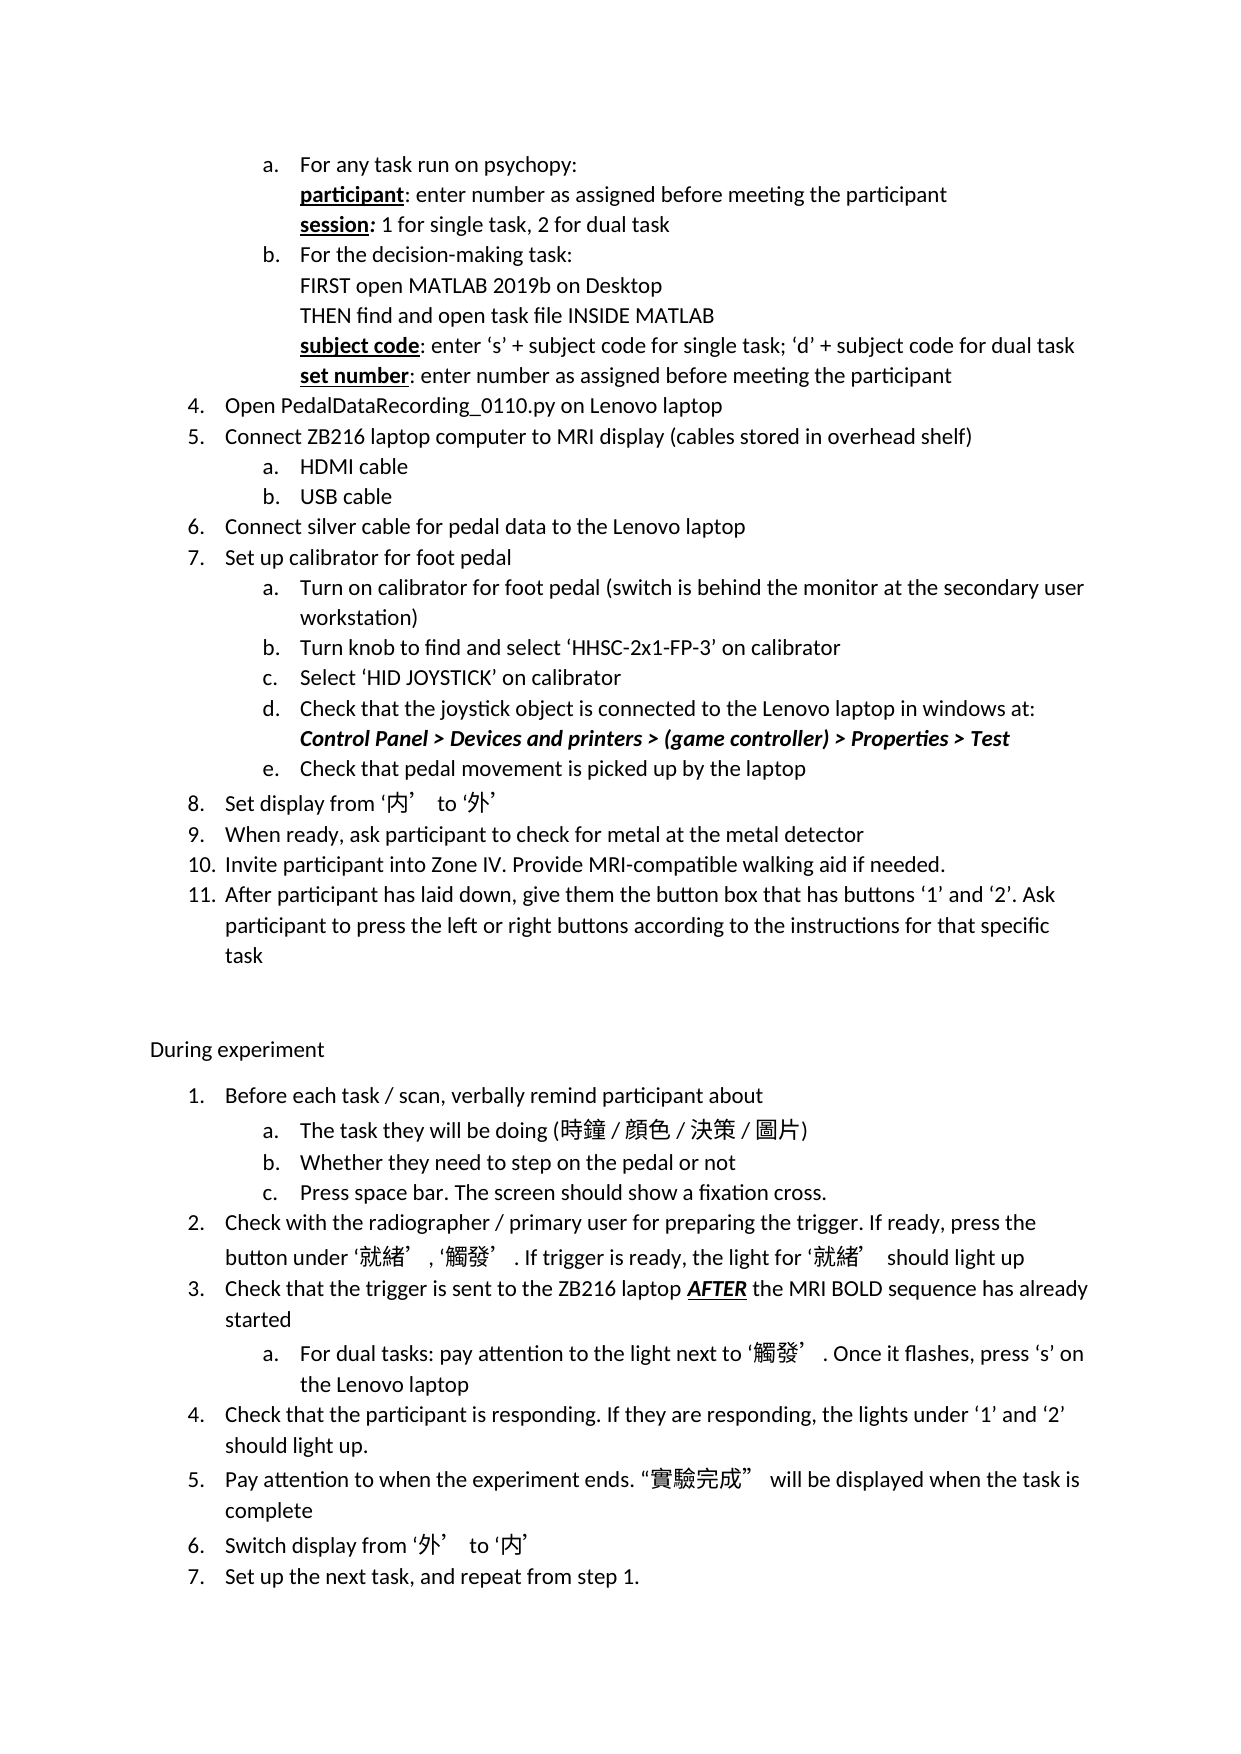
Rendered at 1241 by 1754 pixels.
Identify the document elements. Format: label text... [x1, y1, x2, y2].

list USB cable [262, 482, 1090, 510]
list Turn knob to find and select ‘HHSC-2x1-FP-3’ on calibrator [262, 633, 1090, 661]
list Whether they need to step on the pedal or not [262, 1148, 1090, 1176]
list Turn on calibrator for foot pedal (switch is behind the monitor at the secondary user workstation) [262, 573, 1090, 631]
list Check that pedal movement is picked up by the laptop [262, 754, 1090, 782]
list When ready, ask participant to check for metal at the metal detector [187, 820, 1090, 848]
list Check with the radiographer / primary user for preparing the trigger. If ready, press the button under ‘就緒’, ‘觸發’. If trigger is ready, the light for ‘就緒’ should light up [187, 1208, 1090, 1272]
list For the decision-making task: FIRST open MATLAB 2019b on Desktop THEN find and open task file INSIDE MATLAB subject code: enter ‘s’ + subject code for single task; ‘d’ + subject code for dual task set number: enter number as assigned before meeting the participant [262, 241, 1090, 389]
list Select ‘HID JOYSTICK’ on calibrator [262, 663, 1090, 692]
list Set up the next task, and repeat from step 1. [187, 1562, 1090, 1591]
list Set up calibrator for foot pedal [187, 543, 1090, 571]
list The task they will be doing (時鐘 / 顔色 / 決策 / 圖片) [262, 1112, 1090, 1145]
list Check that the joystick object is connected to the Lenovo laptop in windows at: Control Panel > Devices and printers > (game controller) > Properties > Test [262, 694, 1090, 752]
list Open PedalDataRecording_0110.py on Lenovo laptop [187, 392, 1090, 420]
list Switch display from ‘外’ to ‘内’ [187, 1527, 1090, 1560]
list Invite participant into Zone IV. Provide MRI-compatible walking aid if needed. [187, 850, 1090, 878]
text During experiment [150, 1035, 1090, 1063]
list Pay attention to when the experiment ends. “實驗完成” will be displayed when the task is complete [187, 1461, 1090, 1524]
list Press space bar. The screen should show a fixation cross. [262, 1178, 1090, 1206]
list Before each task / scan, verbally remind participant about [187, 1082, 1090, 1110]
list For any task run on psychopy: participant: enter number as assigned before meeting the participant session: 1 for single task, 2 for dual task [262, 150, 1090, 238]
list For dual tasks: pay attention to the light next to ‘觸發’. Once it flashes, press ‘s’ on the Lenovo laptop [262, 1335, 1090, 1398]
list Connect silver cable for pedal data to the Lenovo laptop [187, 512, 1090, 541]
list HDMI cable [262, 452, 1090, 480]
list After participant has laid down, give them the button box that has buttons ‘1’ and ‘2’. Ask participant to press the left or right buttons according to the instructions for that specific task [187, 881, 1090, 969]
list Connect ZB216 laptop computer to MRI display (cables stored in overhead shelf) [187, 422, 1090, 450]
list Set display from ‘内’ to ‘外’ [187, 784, 1090, 818]
list Check that the trigger is sent to the ZB216 laptop AFTER the MRI BOLD sequence has already started [187, 1274, 1090, 1333]
list Check that the participant is responding. If they are responding, the lights under ‘1’ and ‘2’ should light up. [187, 1401, 1090, 1459]
